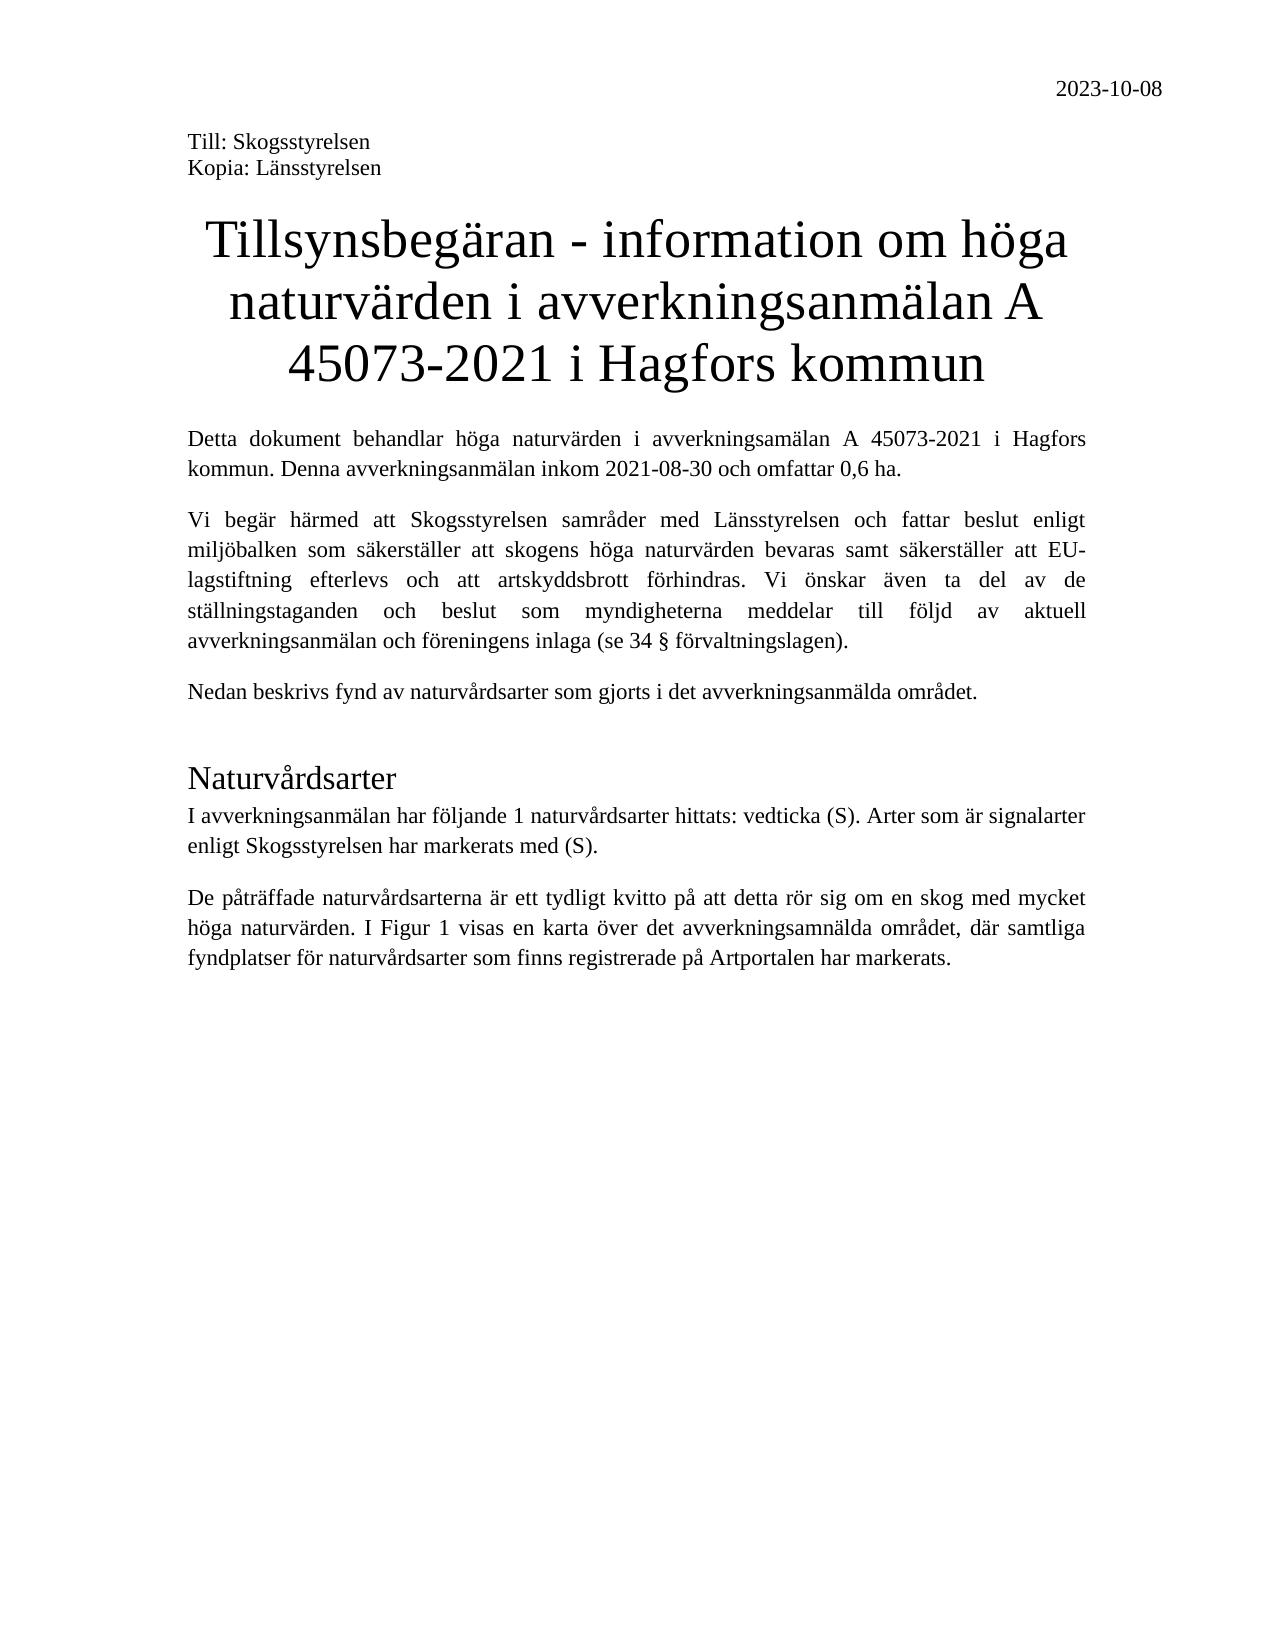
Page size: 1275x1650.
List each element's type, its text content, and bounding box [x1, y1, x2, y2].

text Nedan beskrivs fynd av naturvårdsarter som gjorts i det avverkningsanmälda området. [187, 678, 1087, 704]
subtitle Naturvårdsarter [187, 758, 1087, 797]
text Detta dokument behandlar höga naturvärden i avverkningsamälan A 45073-2021 i Hagfors kommun. Denna avverkningsanmälan inkom 2021-08-30 och omfattar 0,6 ha. [187, 425, 1087, 481]
text Vi begär härmed att Skogsstyrelsen samråder med Länsstyrelsen och fattar beslut enligt miljöbalken som säkerställer att skogens höga naturvärden bevaras samt säkerställer att EU-lagstiftning efterlevs och att artskyddsbrott förhindras. Vi önskar även ta del av de ställningstaganden och beslut som myndigheterna meddelar till följd av aktuell avverkningsanmälan och föreningens inlaga (se 34 § förvaltningslagen). [187, 506, 1087, 653]
title Tillsynsbegäran - information om höga naturvärden i avverkningsanmälan A 45073-2021 i Hagfors kommun [187, 207, 1087, 394]
text De påträffade naturvårdsarterna är ett tydligt kvitto på att detta rör sig om en skog med mycket höga naturvärden. I Figur 1 visas en karta över det avverkningsamnälda området, där samtliga fyndplatser för naturvårdsarter som finns registrerade på Artportalen har markerats. [187, 883, 1087, 970]
text I avverkningsanmälan har följande 1 naturvårdsarter hittats: vedticka (S). Arter som är signalarter enligt Skogsstyrelsen har markerats med (S). [187, 802, 1087, 859]
